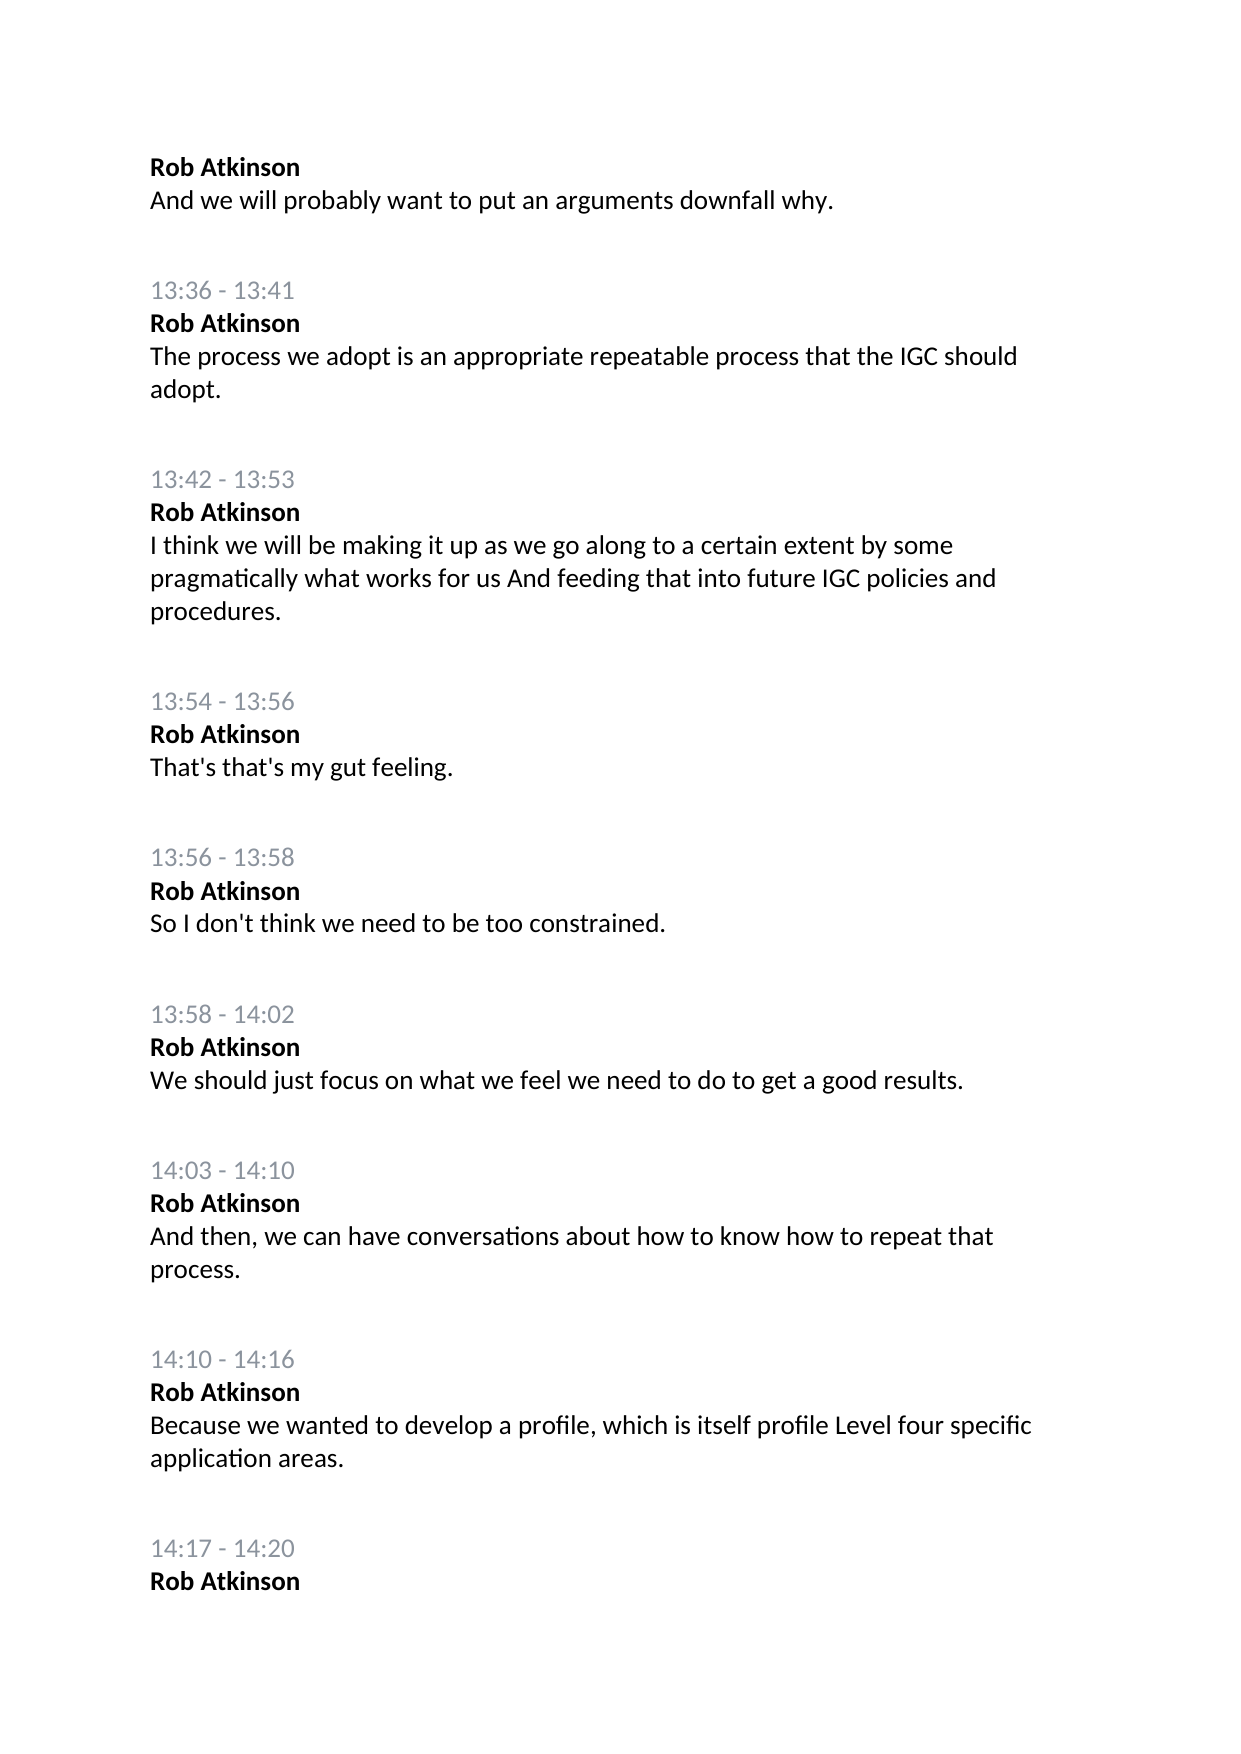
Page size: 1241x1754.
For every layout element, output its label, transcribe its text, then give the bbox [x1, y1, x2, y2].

text 13:54 - 13:56 Rob Atkinson That's that's my gut feeling. [150, 651, 1090, 808]
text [150, 1498, 1090, 1597]
text 13:56 - 13:58 Rob Atkinson So I don't think we need to be too constrained. [150, 808, 1090, 964]
text 13:36 - 13:41 Rob Atkinson The process we adopt is an appropriate repeatable process that the IGC should adopt. [150, 240, 1090, 429]
text 14:03 - 14:10 Rob Atkinson And then, we can have conversations about how to know how to repeat that process. [150, 1120, 1090, 1309]
text 13:42 - 13:53 Rob Atkinson I think we will be making it up as we go along to a certain extent by some pragmatically what works for us And feeding that into future IGC policies and procedures. [150, 429, 1090, 651]
text 14:10 - 14:16 Rob Atkinson Because we wanted to develop a profile, which is itself profile Level four specific application areas. [150, 1309, 1090, 1498]
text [150, 150, 1090, 240]
text 13:58 - 14:02 Rob Atkinson We should just focus on what we feel we need to do to get a good results. [150, 964, 1090, 1120]
